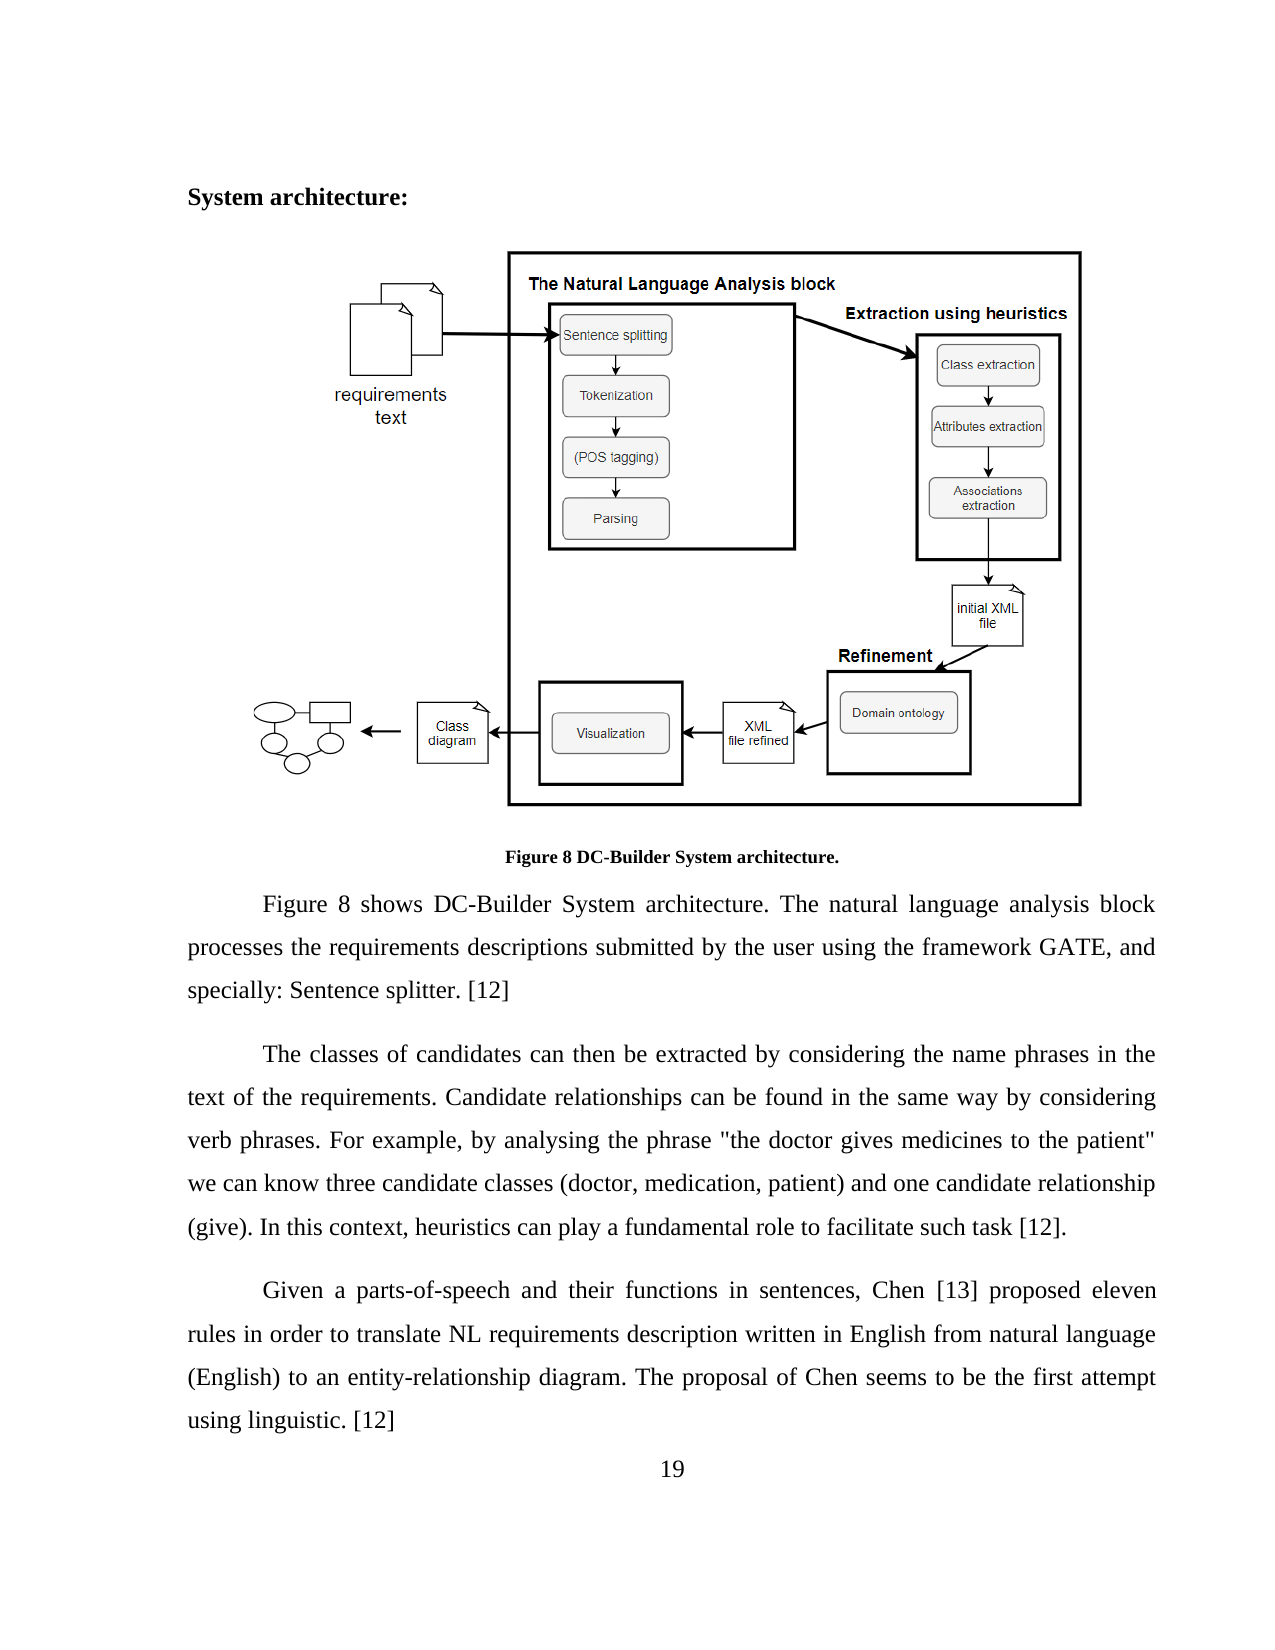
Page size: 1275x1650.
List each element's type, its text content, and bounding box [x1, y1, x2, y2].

text System architecture: [187, 182, 1157, 211]
text Figure 8 DC-Builder System architecture. [187, 846, 1157, 868]
text Figure 8 shows DC-Builder System architecture. The natural language analysis block processes the requirements descriptions submitted by the user using the framework GATE, and specially: Sentence splitter. [187, 889, 1157, 1004]
picture [253, 246, 1091, 812]
text Given a parts-of-speech and their functions in sentences, Chen proposed eleven rules in order to translate NL requirements description written in English from natural language (English) to an entity-relationship diagram. The proposal of Chen seems to be the first attempt using linguistic. [187, 1276, 1157, 1434]
text The classes of candidates can then be extracted by considering the name phrases in the text of the requirements. Candidate relationships can be found in the same way by considering verb phrases. For example, by analysing the phrase "the doctor gives medicines to the patient" we can know three candidate classes (doctor, medication, patient) and one candidate relationship (give). In this context, heuristics can play a fundamental role to facilitate such task . [187, 1039, 1157, 1240]
